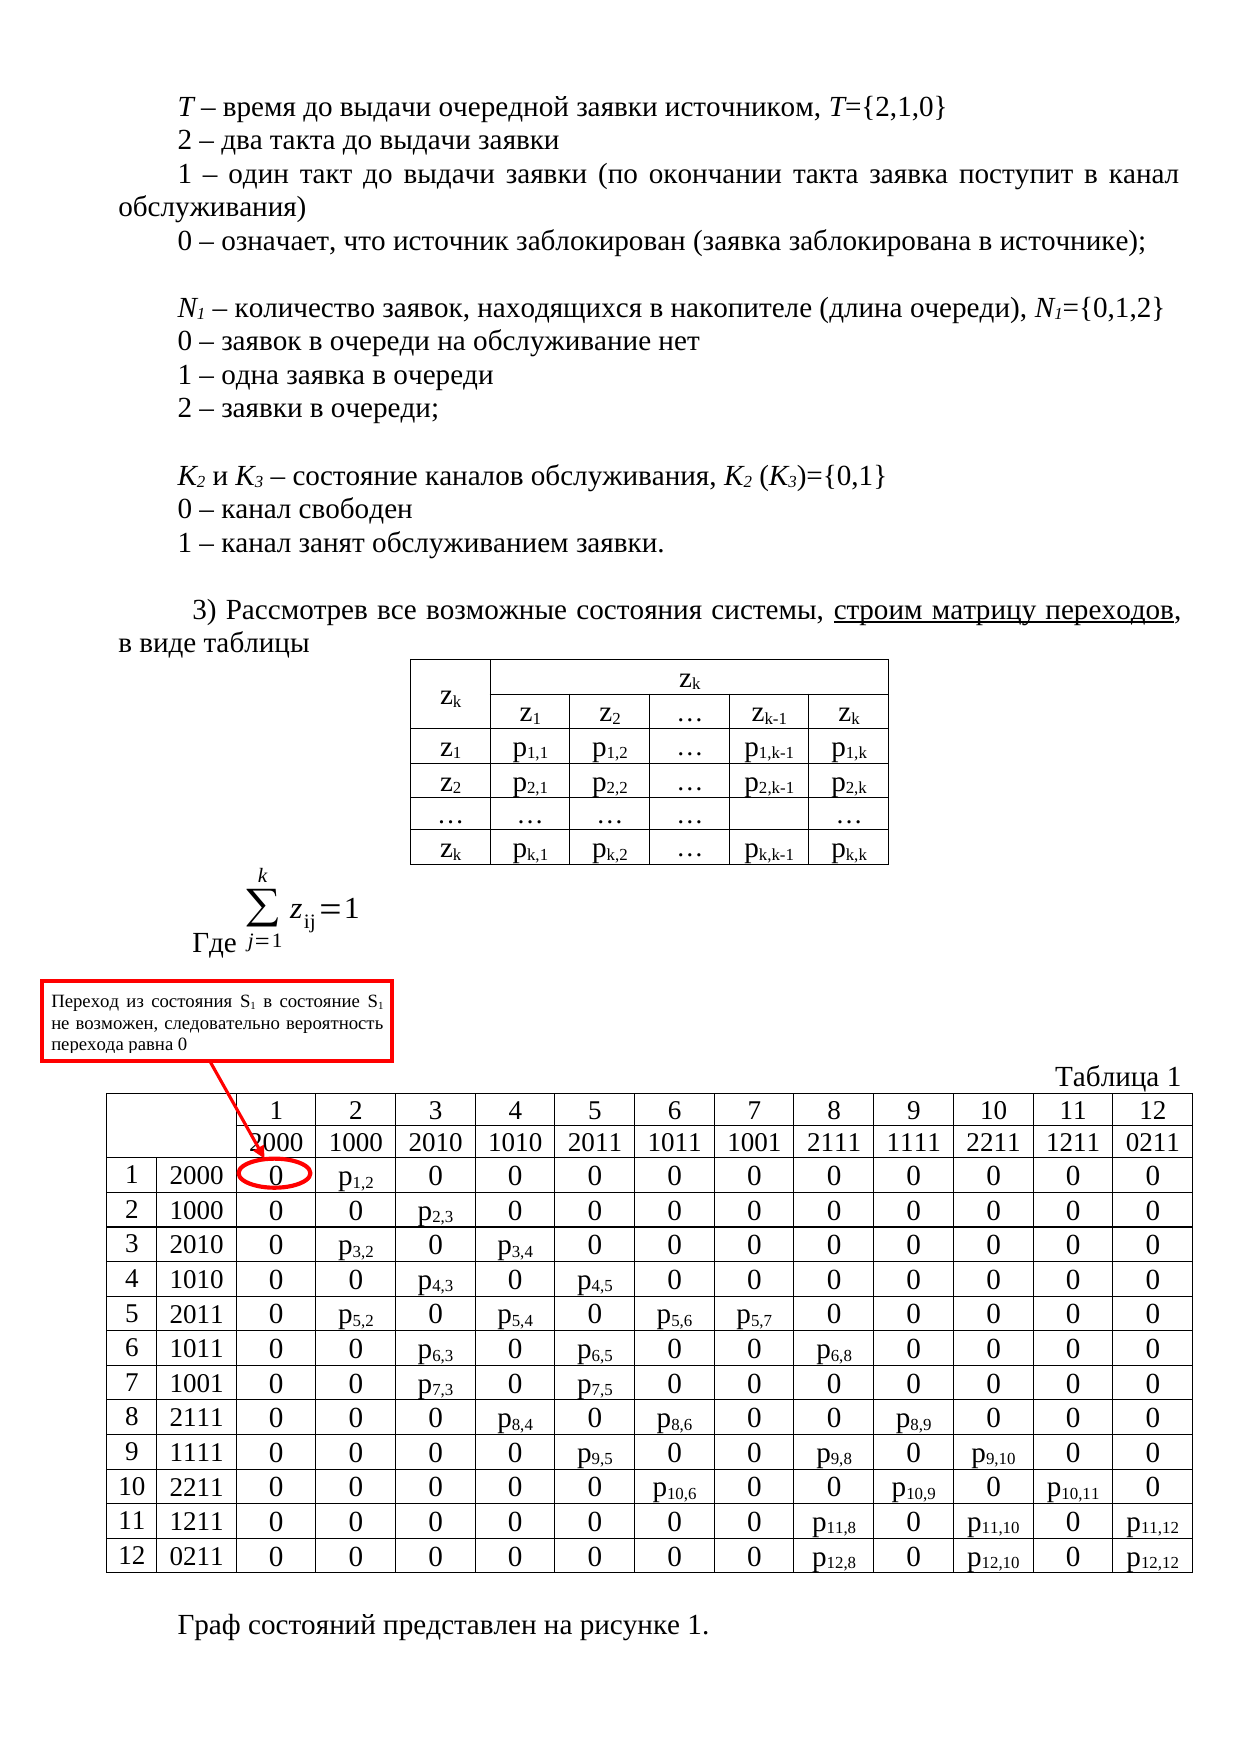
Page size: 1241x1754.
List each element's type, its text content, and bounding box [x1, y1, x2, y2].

text Таблица 1 [118, 1063, 225, 1093]
text 2 – два такта до выдачи заявки [118, 122, 1181, 156]
table_cell р9,8 [794, 1435, 873, 1468]
table_cell 4 [107, 1262, 156, 1296]
table_cell 0 [715, 1504, 793, 1538]
table_cell р10,9 [874, 1470, 953, 1503]
table_cell 5 [107, 1297, 156, 1330]
table_cell 2111 [794, 1126, 873, 1157]
table_cell 0 [316, 1262, 395, 1296]
table_cell р8,6 [635, 1400, 714, 1434]
table_cell 0 [1034, 1366, 1112, 1399]
text Таблица 1 [214, 1059, 1181, 1093]
table_cell 0 [794, 1366, 873, 1399]
table_cell 0 [635, 1228, 714, 1261]
table_cell z2 [411, 764, 490, 797]
table_cell р10,11 [1034, 1470, 1112, 1503]
table_cell 1111 [874, 1126, 953, 1157]
table_cell 1 [107, 1158, 156, 1192]
table_cell 0 [715, 1193, 793, 1226]
table_cell 0 [1034, 1262, 1112, 1296]
table_cell 0 [396, 1158, 475, 1192]
table_cell р1,k-1 [730, 729, 808, 763]
table_cell р11,10 [954, 1504, 1033, 1538]
table_cell zk-1 [730, 695, 808, 728]
table_cell 1001 [157, 1366, 236, 1399]
table_cell р1,2 [570, 729, 649, 763]
table_cell 0 [237, 1539, 315, 1572]
table_cell 0 [954, 1331, 1033, 1365]
table_cell 0 [555, 1539, 634, 1572]
table_cell 0 [1034, 1228, 1112, 1261]
table_cell 2000 [157, 1158, 236, 1192]
table_cell 0 [1113, 1158, 1192, 1192]
table_cell р10,6 [635, 1470, 714, 1503]
table_cell 0 [874, 1262, 953, 1296]
table_header zk [491, 660, 888, 693]
text 1 – канал занят обслуживанием заявки. [118, 525, 1181, 558]
table_cell … [650, 695, 729, 728]
table_cell 10 [107, 1470, 156, 1503]
table_cell рk,k [809, 830, 888, 864]
table_header 2 [316, 1094, 395, 1125]
table_cell 0 [396, 1470, 475, 1503]
table_cell 8 [107, 1400, 156, 1434]
table_cell р3,4 [476, 1228, 554, 1261]
table_cell 0 [1113, 1228, 1192, 1261]
table_cell 0 [237, 1158, 315, 1192]
text Где [118, 865, 1181, 959]
table_cell р1,2 [316, 1158, 395, 1192]
table_cell р9,5 [555, 1435, 634, 1468]
table_cell 1011 [157, 1331, 236, 1365]
table_cell 6 [107, 1331, 156, 1365]
table_cell 0 [794, 1262, 873, 1296]
table_header 10 [954, 1094, 1033, 1125]
table_cell 0 [1113, 1366, 1192, 1399]
table_cell [730, 798, 808, 829]
table_cell 0 [954, 1297, 1033, 1330]
table_cell 1000 [157, 1193, 236, 1226]
table_cell … [650, 798, 729, 829]
table_cell 0 [316, 1504, 395, 1538]
text Граф состояний представлен на рисунке 1. [118, 1607, 1181, 1640]
table_header zk [411, 660, 490, 728]
table_cell р2,1 [491, 764, 569, 797]
table_header 11 [1034, 1094, 1112, 1125]
table_cell 0 [874, 1331, 953, 1365]
table_cell 0 [237, 1504, 315, 1538]
table_cell z2 [570, 695, 649, 728]
table_cell 0 [715, 1228, 793, 1261]
table_cell zk [411, 830, 490, 864]
table_cell р9,10 [954, 1435, 1033, 1468]
table_cell 0 [1034, 1539, 1112, 1572]
table_cell 9 [107, 1435, 156, 1468]
table_cell 0 [476, 1435, 554, 1468]
table_cell 0 [715, 1539, 793, 1572]
text 3) Рассмотрев все возможные состояния системы, строим матрицу переходов, в виде таблицы [118, 592, 1181, 659]
table_cell 0 [1113, 1400, 1192, 1434]
table_cell 0 [954, 1262, 1033, 1296]
table_cell 3 [107, 1228, 156, 1261]
table_cell z1 [491, 695, 569, 728]
table_cell 0 [1034, 1331, 1112, 1365]
table_cell 0 [1034, 1297, 1112, 1330]
table_cell 0 [954, 1366, 1033, 1399]
table_cell р6,5 [555, 1331, 634, 1365]
table_cell 0 [874, 1193, 953, 1226]
table_cell 0 [555, 1228, 634, 1261]
table_cell 0 [1034, 1400, 1112, 1434]
table_cell 0 [476, 1331, 554, 1365]
table_cell 0 [874, 1504, 953, 1538]
table_cell 0 [396, 1228, 475, 1261]
table_cell zk [809, 695, 888, 728]
table_cell 0 [237, 1331, 315, 1365]
table_cell 2 [107, 1193, 156, 1226]
table_cell 1211 [1034, 1126, 1112, 1157]
table_cell … [650, 729, 729, 763]
text T – время до выдачи очередной заявки источником, T={2,1,0} [118, 89, 1181, 122]
table_cell 0 [555, 1193, 634, 1226]
table_cell р12,8 [794, 1539, 873, 1572]
table_cell р8,4 [476, 1400, 554, 1434]
table_cell р6,3 [396, 1331, 475, 1365]
table_cell 2111 [157, 1400, 236, 1434]
table_cell 0 [316, 1435, 395, 1468]
table_cell р4,5 [555, 1262, 634, 1296]
text N1 – количество заявок, находящихся в накопителе (длина очереди), N1={0,1,2} [118, 290, 1181, 323]
table_cell 0 [396, 1297, 475, 1330]
table_cell 2010 [396, 1126, 475, 1157]
table_cell 11 [107, 1504, 156, 1538]
table_cell 0 [237, 1400, 315, 1434]
table_cell 0 [954, 1400, 1033, 1434]
table_cell 0 [316, 1539, 395, 1572]
table_cell 0 [954, 1228, 1033, 1261]
table_cell 0 [1034, 1193, 1112, 1226]
table_cell 0 [316, 1400, 395, 1434]
table_cell 0 [476, 1539, 554, 1572]
table_cell р5,6 [635, 1297, 714, 1330]
table_cell 0 [794, 1297, 873, 1330]
table_cell р1,k [809, 729, 888, 763]
table_cell 0 [555, 1158, 634, 1192]
table_cell 0 [476, 1193, 554, 1226]
table_cell р8,9 [874, 1400, 953, 1434]
table_cell 0 [635, 1539, 714, 1572]
table_cell р7,3 [396, 1366, 475, 1399]
table_cell 1211 [157, 1504, 236, 1538]
table_cell р2,k-1 [730, 764, 808, 797]
table_cell 0 [1113, 1470, 1192, 1503]
table_cell 2011 [555, 1126, 634, 1157]
table_cell 2211 [954, 1126, 1033, 1157]
table_cell 2211 [157, 1470, 236, 1503]
table_cell 0 [555, 1400, 634, 1434]
table_cell 0 [715, 1158, 793, 1192]
table_header 4 [476, 1094, 554, 1125]
table_cell р3,2 [316, 1228, 395, 1261]
table_cell р1,1 [491, 729, 569, 763]
table_cell 1000 [316, 1126, 395, 1157]
table_cell 0 [1034, 1504, 1112, 1538]
table_cell р11,8 [794, 1504, 873, 1538]
table_cell 0 [715, 1435, 793, 1468]
table_cell 0 [237, 1435, 315, 1468]
table_cell 1010 [476, 1126, 554, 1157]
table_cell рk,1 [491, 830, 569, 864]
table_cell 0 [316, 1331, 395, 1365]
table_cell … [570, 798, 649, 829]
table_cell р7,5 [555, 1366, 634, 1399]
table_header [107, 1094, 236, 1157]
table_cell 0 [396, 1539, 475, 1572]
table_cell 0 [1113, 1435, 1192, 1468]
table_cell z1 [411, 729, 490, 763]
table_cell рk,2 [570, 830, 649, 864]
table_cell 0211 [1113, 1126, 1192, 1157]
table_cell р5,4 [476, 1297, 554, 1330]
table_cell 0 [316, 1193, 395, 1226]
table_cell 2011 [157, 1297, 236, 1330]
table_cell 0 [1034, 1435, 1112, 1468]
table_header 7 [715, 1094, 793, 1125]
table_cell 12 [107, 1539, 156, 1572]
table_cell 0 [237, 1193, 315, 1226]
table_cell 0 [874, 1539, 953, 1572]
table_cell 0211 [157, 1539, 236, 1572]
table_cell 0 [954, 1193, 1033, 1226]
table_header 9 [874, 1094, 953, 1125]
table_cell р2,k [809, 764, 888, 797]
table_cell 0 [476, 1470, 554, 1503]
table_cell 0 [715, 1400, 793, 1434]
table_cell 0 [237, 1262, 315, 1296]
table_header 8 [794, 1094, 873, 1125]
table_cell р12,12 [1113, 1539, 1192, 1572]
table_cell 0 [954, 1158, 1033, 1192]
table_cell 0 [794, 1158, 873, 1192]
table_cell 0 [635, 1193, 714, 1226]
table_header 5 [555, 1094, 634, 1125]
table_cell 0 [476, 1504, 554, 1538]
table_cell 0 [874, 1297, 953, 1330]
table_cell 0 [715, 1262, 793, 1296]
table_header 3 [396, 1094, 475, 1125]
table_cell 0 [635, 1504, 714, 1538]
table_cell … [491, 798, 569, 829]
table_cell 0 [1034, 1158, 1112, 1192]
table_cell 0 [874, 1435, 953, 1468]
table_cell 0 [555, 1504, 634, 1538]
table_cell 0 [1113, 1297, 1192, 1330]
table_cell р5,2 [316, 1297, 395, 1330]
text 1 – один такт до выдачи заявки (по окончании такта заявка поступит в канал обслуживания) [118, 156, 1181, 223]
table_cell 0 [237, 1470, 315, 1503]
table_cell 0 [476, 1366, 554, 1399]
table_cell р2,3 [396, 1193, 475, 1226]
text 0 – канал свободен [118, 491, 1181, 525]
table_cell 0 [555, 1297, 634, 1330]
table_cell 0 [874, 1228, 953, 1261]
table_cell 0 [316, 1366, 395, 1399]
table_cell 0 [1113, 1193, 1192, 1226]
table_header 1 [237, 1094, 315, 1125]
table_cell 0 [794, 1470, 873, 1503]
table_cell р4,3 [396, 1262, 475, 1296]
table_cell 2000 [237, 1126, 260, 1157]
table_header 12 [1113, 1094, 1192, 1125]
table_cell 0 [635, 1331, 714, 1365]
table_cell 0 [316, 1470, 395, 1503]
table_cell … [650, 830, 729, 864]
table_cell 0 [635, 1366, 714, 1399]
table_cell 0 [715, 1366, 793, 1399]
table_cell … [650, 764, 729, 797]
table_cell 0 [794, 1193, 873, 1226]
text 0 – заявок в очереди на обслуживание нет [118, 323, 1181, 357]
table_cell 0 [874, 1158, 953, 1192]
table_cell 0 [237, 1228, 315, 1261]
table_cell 0 [555, 1470, 634, 1503]
table_cell 0 [635, 1158, 714, 1192]
table_cell 0 [635, 1262, 714, 1296]
table_cell 2010 [157, 1228, 236, 1261]
table_cell 0 [476, 1262, 554, 1296]
table_cell … [411, 798, 490, 829]
table_cell 7 [107, 1366, 156, 1399]
table_cell 1010 [157, 1262, 236, 1296]
table_cell 1111 [157, 1435, 236, 1468]
text 1 – одна заявка в очереди [118, 357, 1181, 391]
table_cell … [809, 798, 888, 829]
table_cell 0 [1113, 1262, 1192, 1296]
table_cell р2,2 [570, 764, 649, 797]
table_cell 0 [396, 1504, 475, 1538]
table_cell 0 [237, 1297, 315, 1330]
table_cell 0 [874, 1366, 953, 1399]
table_cell 0 [715, 1470, 793, 1503]
table_header 6 [635, 1094, 714, 1125]
table_cell р5,7 [715, 1297, 793, 1330]
table_cell 0 [1113, 1331, 1192, 1365]
text 0 – означает, что источник заблокирован (заявка заблокирована в источнике); [118, 223, 1181, 256]
table_cell р12,10 [954, 1539, 1033, 1572]
table_cell 0 [635, 1435, 714, 1468]
table_cell 0 [954, 1470, 1033, 1503]
table_cell рk,k-1 [730, 830, 808, 864]
table_cell 0 [396, 1435, 475, 1468]
table_cell 0 [794, 1400, 873, 1434]
text 2 – заявки в очереди; [118, 391, 1181, 424]
table_cell 0 [396, 1400, 475, 1434]
table_cell 0 [237, 1366, 315, 1399]
table_cell 0 [476, 1158, 554, 1192]
table_cell 1001 [715, 1126, 793, 1157]
table_cell 0 [794, 1228, 873, 1261]
table_cell 1011 [635, 1126, 714, 1157]
text К2 и К3 – состояние каналов обслуживания, К2 (К3)={0,1} [118, 458, 1181, 491]
table_cell 0 [715, 1331, 793, 1365]
table_cell р11,12 [1113, 1504, 1192, 1538]
table_cell р6,8 [794, 1331, 873, 1365]
table_cell 2000 [249, 1126, 315, 1157]
